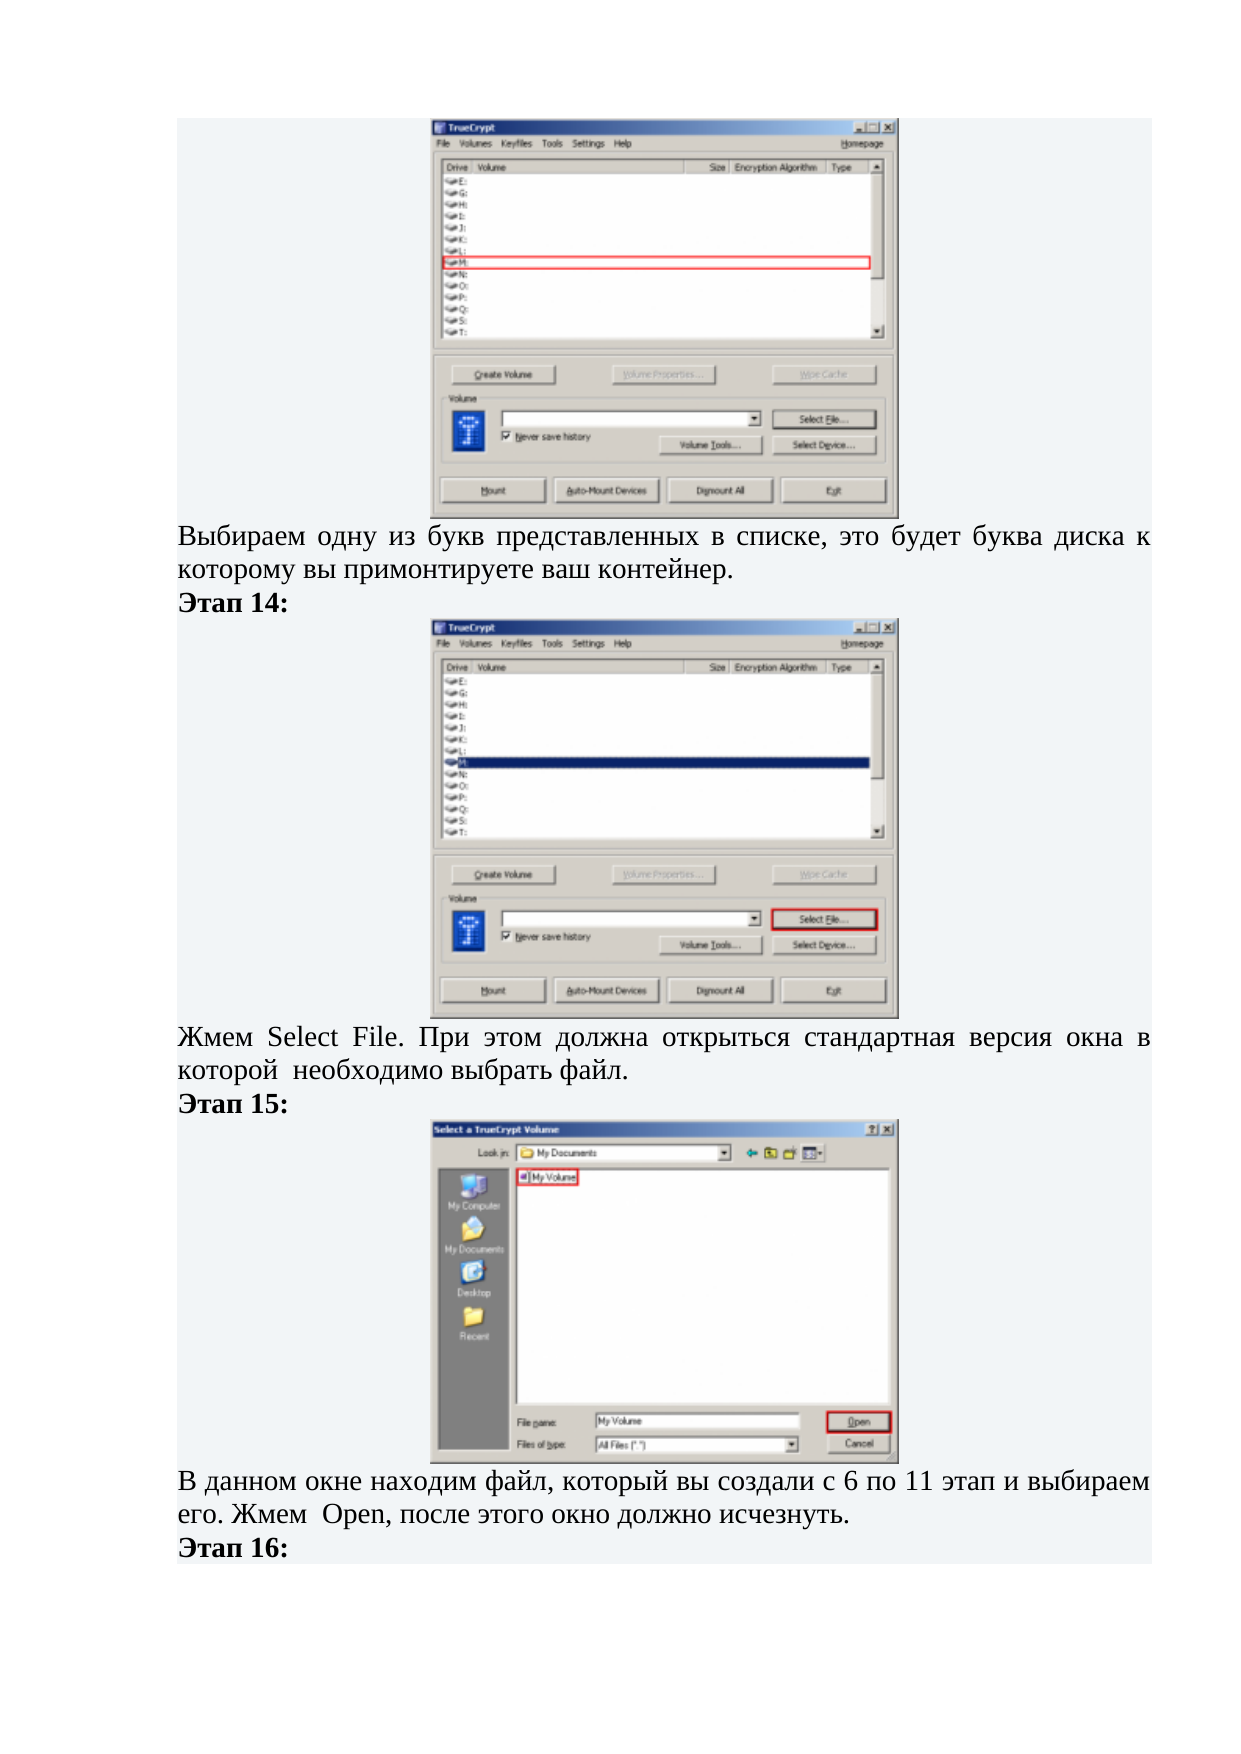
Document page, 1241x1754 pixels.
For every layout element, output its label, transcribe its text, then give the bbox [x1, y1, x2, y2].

picture [430, 618, 899, 1019]
text В данном окне находим файл, который вы создали с 6 по 11 этап и выбираем его. Жмем Open, после этого окно должно исчезнуть. [177, 1463, 1152, 1530]
text Жмем Select File. При этом должна открыться стандартная версия окна в которой необходимо выбрать файл. [177, 1019, 1152, 1086]
picture [430, 1119, 899, 1464]
picture [430, 118, 899, 519]
text Этап 15: [177, 1086, 1152, 1119]
text Этап 16: [177, 1530, 1152, 1564]
text Этап 14: [177, 585, 1152, 619]
text Выбираем одну из букв представленных в списке, это будет буква диска к которому вы примонтируете ваш контейнер. [177, 518, 1152, 585]
